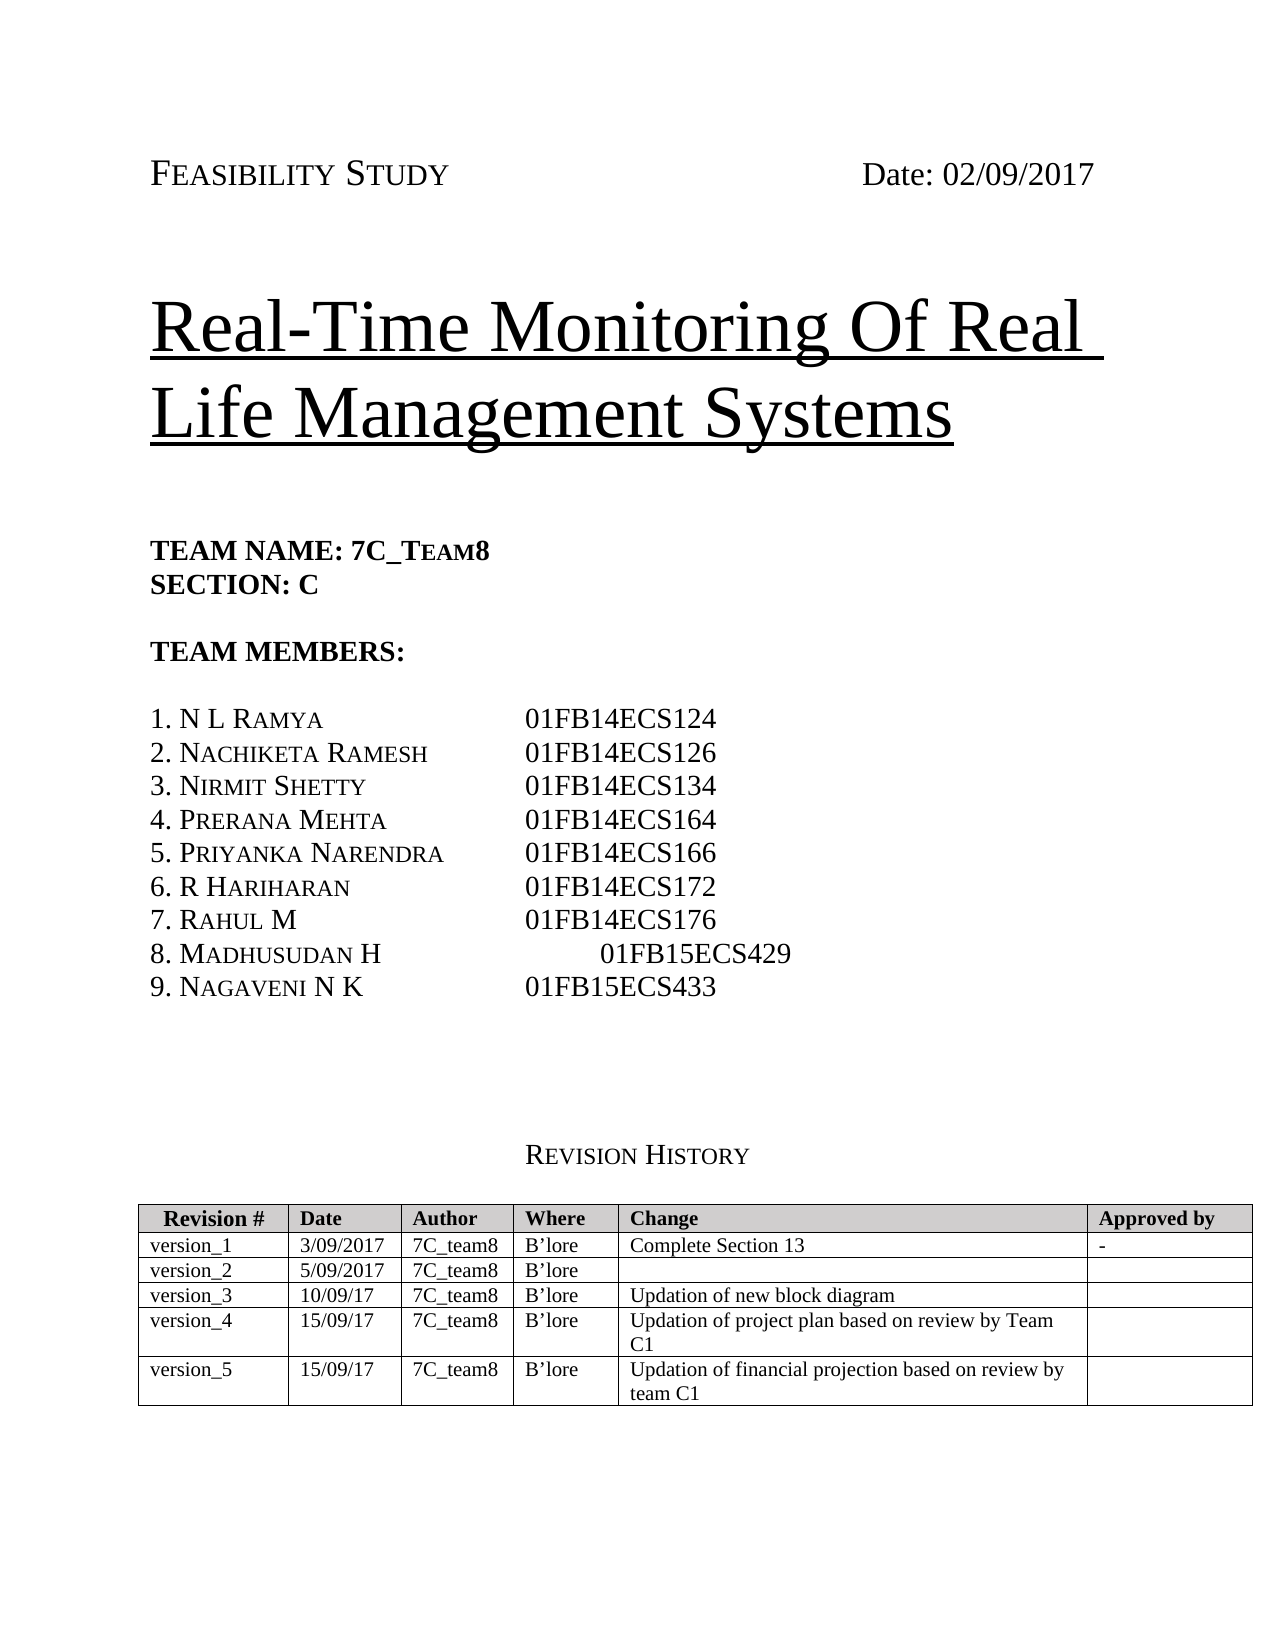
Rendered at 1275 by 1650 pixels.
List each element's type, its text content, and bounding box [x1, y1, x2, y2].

text 8. Madhusudan H 01FB15ECS429 [150, 936, 1125, 969]
text 5. Priyanka Narendra 01FB14ECS166 [150, 835, 1125, 869]
table_cell Updation of project plan based on review by Team C1 [619, 1308, 1087, 1356]
table_cell version_1 [139, 1233, 288, 1257]
table_header Change [619, 1205, 1087, 1232]
table_cell version_5 [139, 1357, 288, 1405]
table_cell version_4 [139, 1308, 288, 1356]
text 4. Prerana Mehta 01FB14ECS164 [150, 802, 1125, 835]
text TEAM MEMBERS: [150, 634, 1125, 668]
table_cell [1088, 1258, 1252, 1282]
table_cell Updation of new block diagram [619, 1283, 1087, 1307]
text 6. R Hariharan 01FB14ECS172 [150, 869, 1125, 902]
table_header Approved by [1088, 1205, 1252, 1232]
table_cell 3/09/2017 [289, 1233, 401, 1257]
table_cell 15/09/17 [289, 1308, 401, 1356]
table_cell 7C_team8 [402, 1233, 513, 1257]
table_cell 7C_team8 [402, 1258, 513, 1282]
table_cell 10/09/17 [289, 1283, 401, 1307]
table_cell - [1088, 1233, 1252, 1257]
table_cell 7C_team8 [402, 1308, 513, 1356]
table_cell 5/09/2017 [289, 1258, 401, 1282]
table_cell Complete Section 13 [619, 1233, 1087, 1257]
text 7. Rahul M 01FB14ECS176 [150, 902, 1125, 936]
table_cell Updation of financial projection based on review by team C1 [619, 1357, 1087, 1405]
text Feasibility Study Date: 02/09/2017 [150, 150, 1125, 193]
table_header Revision # [139, 1205, 288, 1232]
table_header Where [514, 1205, 618, 1232]
text Revision History [150, 1137, 1125, 1171]
table_cell B’lore [514, 1308, 618, 1356]
table_cell B’lore [514, 1283, 618, 1307]
table_cell 15/09/17 [289, 1357, 401, 1405]
table_cell version_3 [139, 1283, 288, 1307]
table_cell [1088, 1308, 1252, 1356]
table_cell B’lore [514, 1233, 618, 1257]
text 2. Nachiketa Ramesh 01FB14ECS126 [150, 735, 1125, 768]
text 3. Nirmit Shetty 01FB14ECS134 [150, 768, 1125, 802]
text TEAM NAME: 7C_Team8 SECTION: C [150, 533, 1125, 601]
table_cell [1088, 1357, 1252, 1405]
table_header Author [402, 1205, 513, 1232]
table_cell B’lore [514, 1258, 618, 1282]
table_cell 7C_team8 [402, 1357, 513, 1405]
table_cell version_2 [139, 1258, 288, 1282]
text 9. Nagaveni N K 01FB15ECS433 [150, 969, 1125, 1003]
table_cell [619, 1258, 1087, 1282]
text 1. N L Ramya 01FB14ECS124 [150, 701, 1125, 735]
table_cell B’lore [514, 1357, 618, 1405]
table_cell [1088, 1283, 1252, 1307]
table_header Date [289, 1205, 401, 1232]
title Real-Time Monitoring Of Real Life Management Systems [150, 281, 1125, 454]
table_cell 7C_team8 [402, 1283, 513, 1307]
